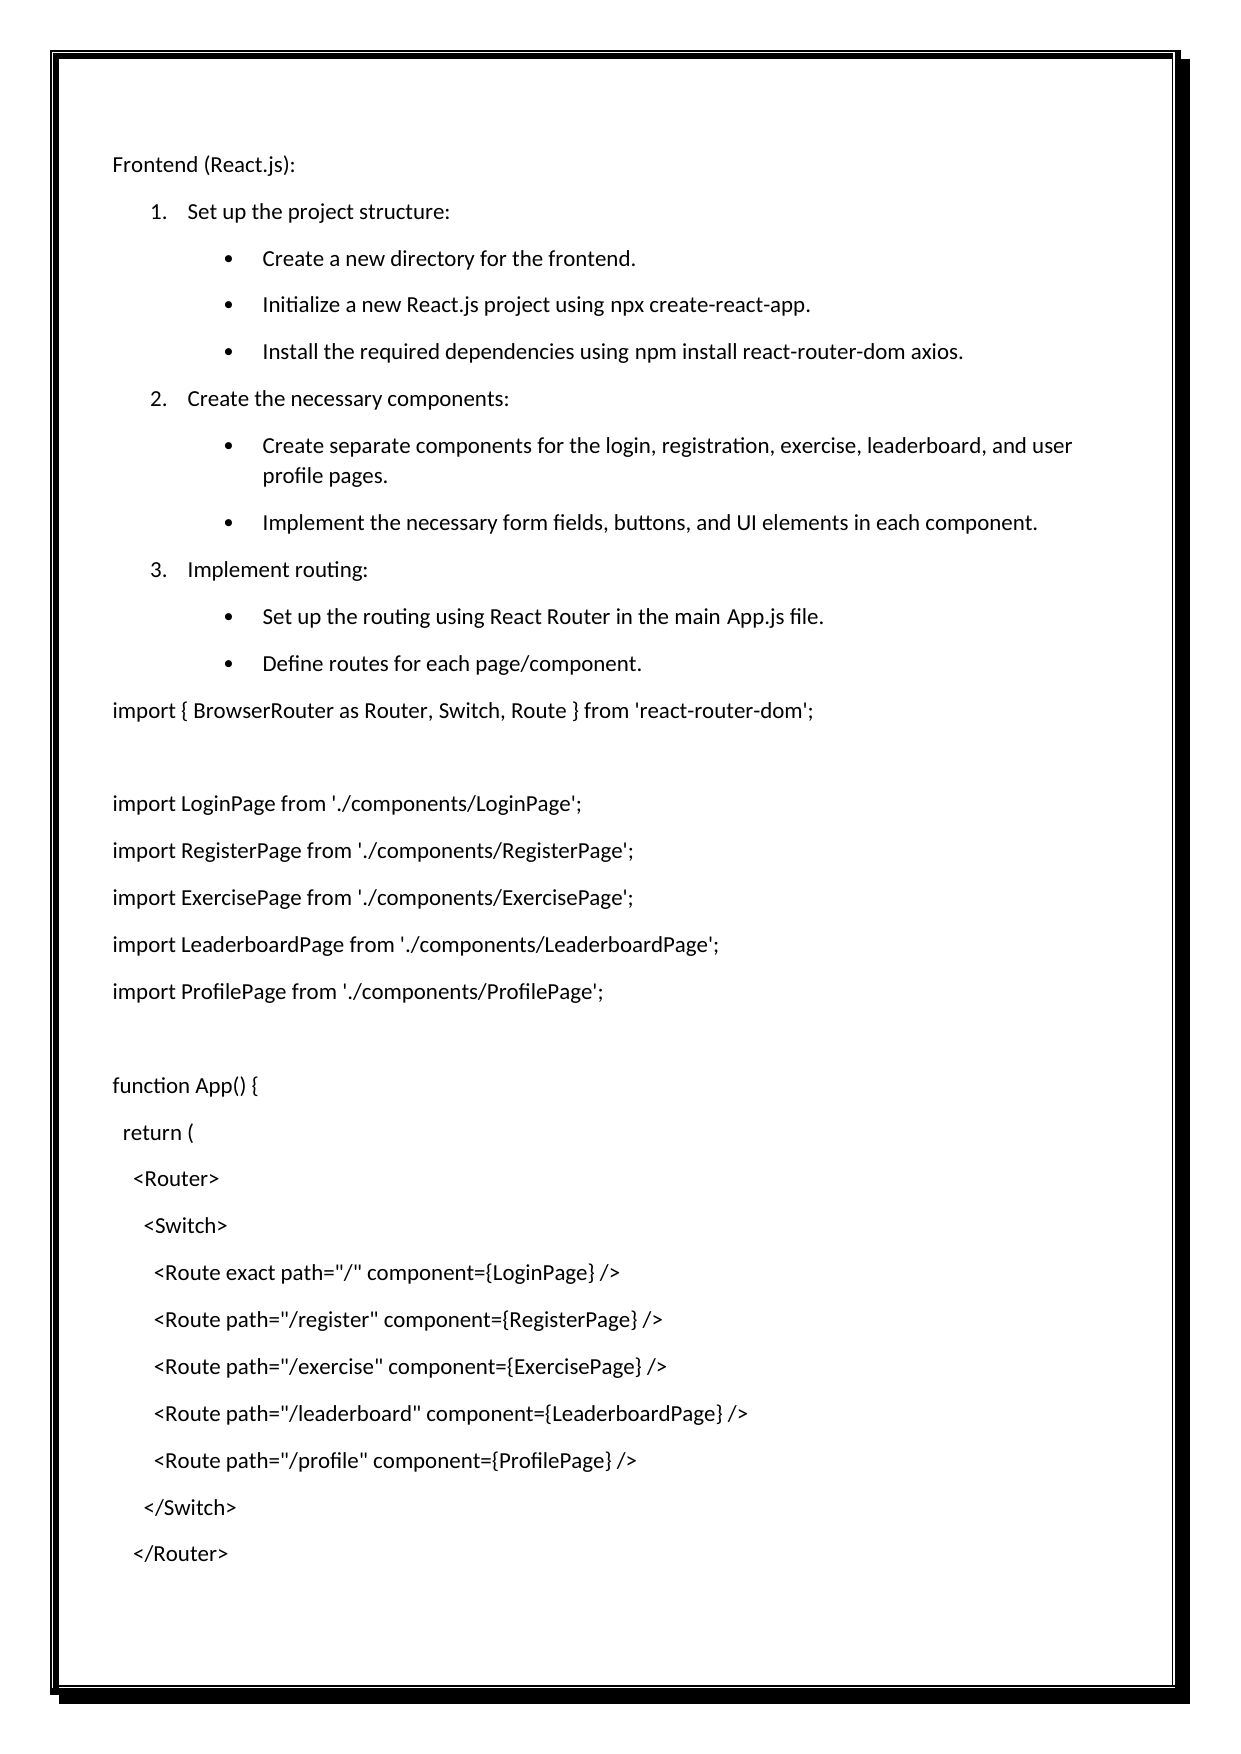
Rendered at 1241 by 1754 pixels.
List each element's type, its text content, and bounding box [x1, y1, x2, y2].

text import RegisterPage from './components/RegisterPage'; [112, 836, 1118, 864]
list Install the required dependencies using npm install react-router-dom axios. [225, 337, 1118, 366]
text import LoginPage from './components/LoginPage'; [112, 789, 1118, 818]
list Initialize a new React.js project using npx create-react-app. [225, 291, 1118, 319]
list Define routes for each page/component. [225, 649, 1118, 677]
text import ProfilePage from './components/ProfilePage'; [112, 977, 1118, 1005]
text function App() { [112, 1071, 1118, 1099]
text <Switch> [112, 1211, 1118, 1239]
text <Route path="/profile" component={ProfilePage} /> [112, 1446, 1118, 1474]
text <Route path="/leaderboard" component={LeaderboardPage} /> [112, 1399, 1118, 1427]
list Create the necessary components: [150, 384, 1118, 412]
text Frontend (React.js): [112, 150, 1118, 178]
text import LeaderboardPage from './components/LeaderboardPage'; [112, 930, 1118, 958]
list Implement routing: [150, 555, 1118, 583]
text <Route path="/register" component={RegisterPage} /> [112, 1305, 1118, 1333]
list Create separate components for the login, registration, exercise, leaderboard, and user profile pages. [225, 431, 1118, 489]
text import { BrowserRouter as Router, Switch, Route } from 'react-router-dom'; [112, 696, 1118, 724]
list Create a new directory for the frontend. [225, 244, 1118, 272]
list Set up the routing using React Router in the main App.js file. [225, 602, 1118, 630]
list Set up the project structure: [150, 197, 1118, 225]
list Implement the necessary form fields, buttons, and UI elements in each component. [225, 508, 1118, 536]
text <Router> [112, 1164, 1118, 1193]
text import ExercisePage from './components/ExercisePage'; [112, 883, 1118, 911]
text </Switch> [112, 1493, 1118, 1521]
text <Route exact path="/" component={LoginPage} /> [112, 1258, 1118, 1286]
text return ( [112, 1118, 1118, 1146]
text </Router> [112, 1539, 1118, 1568]
text <Route path="/exercise" component={ExercisePage} /> [112, 1352, 1118, 1380]
